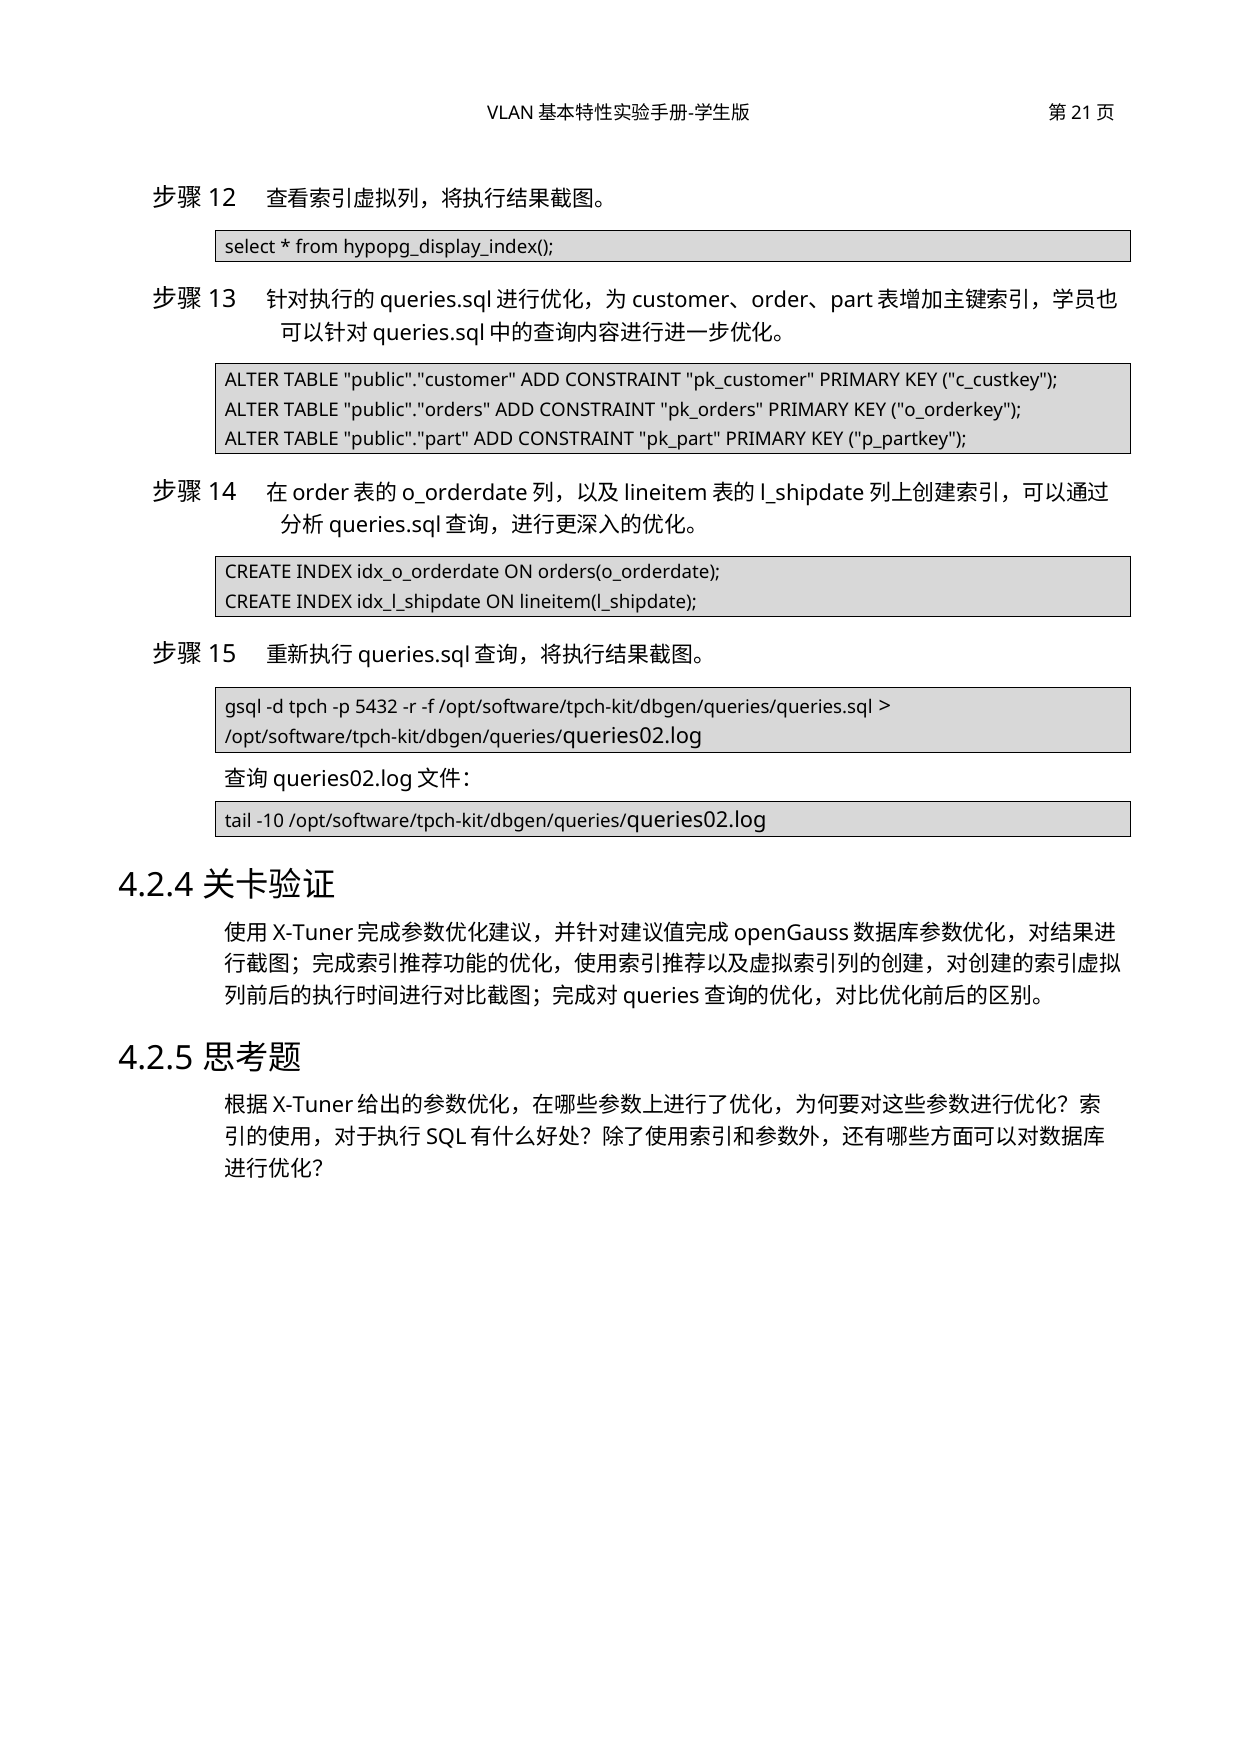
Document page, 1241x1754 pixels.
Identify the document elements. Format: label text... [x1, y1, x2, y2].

text tail -10 /opt/software/tpch-kit/dbgen/queries/queries02.log [216, 802, 1130, 836]
text 查看索引虚拟列，将执行结果截图。 [236, 177, 1122, 213]
text 重新执行queries.sql查询，将执行结果截图。 [236, 634, 1122, 670]
subtitle 关卡验证 [118, 858, 1122, 906]
text ALTER TABLE "public"."part" ADD CONSTRAINT "pk_part" PRIMARY KEY ("p_partkey"); [216, 423, 1130, 453]
text CREATE INDEX idx_l_shipdate ON lineitem(l_shipdate); [216, 585, 1130, 616]
text CREATE INDEX idx_o_orderdate ON orders(o_orderdate); [216, 557, 1130, 584]
text 使用X-Tuner完成参数优化建议，并针对建议值完成openGauss数据库参数优化，对结果进行截图；完成索引推荐功能的优化，使用索引推荐以及虚拟索引列的创建，对创建的索引虚拟列前后的执行时间进行对比截图；完成对queries查询的优化，对比优化前后的区别。 [224, 915, 1122, 1010]
text 查询queries02.log文件： [224, 761, 1122, 793]
text 针对执行的queries.sql进行优化，为customer、order、part表增加主键索引，学员也可以针对queries.sql中的查询内容进行进一步优化。 [236, 278, 1122, 347]
text gsql -d tpch -p 5432 -r -f /opt/software/tpch-kit/dbgen/queries/queries.sql > /opt/software/tpch-kit/dbgen/queries/queries02.log [216, 688, 1130, 752]
text ALTER TABLE "public"."customer" ADD CONSTRAINT "pk_customer" PRIMARY KEY ("c_custkey"); [216, 364, 1130, 392]
text 在order表的o_orderdate列，以及lineitem表的l_shipdate列上创建索引，可以通过分析queries.sql查询，进行更深入的优化。 [236, 471, 1122, 539]
subtitle 思考题 [118, 1031, 1122, 1079]
text select * from hypopg_display_index(); [216, 231, 1130, 261]
text 根据X-Tuner给出的参数优化，在哪些参数上进行了优化，为何要对这些参数进行优化？索引的使用，对于执行SQL有什么好处？除了使用索引和参数外，还有哪些方面可以对数据库进行优化？ [224, 1087, 1122, 1183]
text ALTER TABLE "public"."orders" ADD CONSTRAINT "pk_orders" PRIMARY KEY ("o_orderkey"); [216, 393, 1130, 422]
